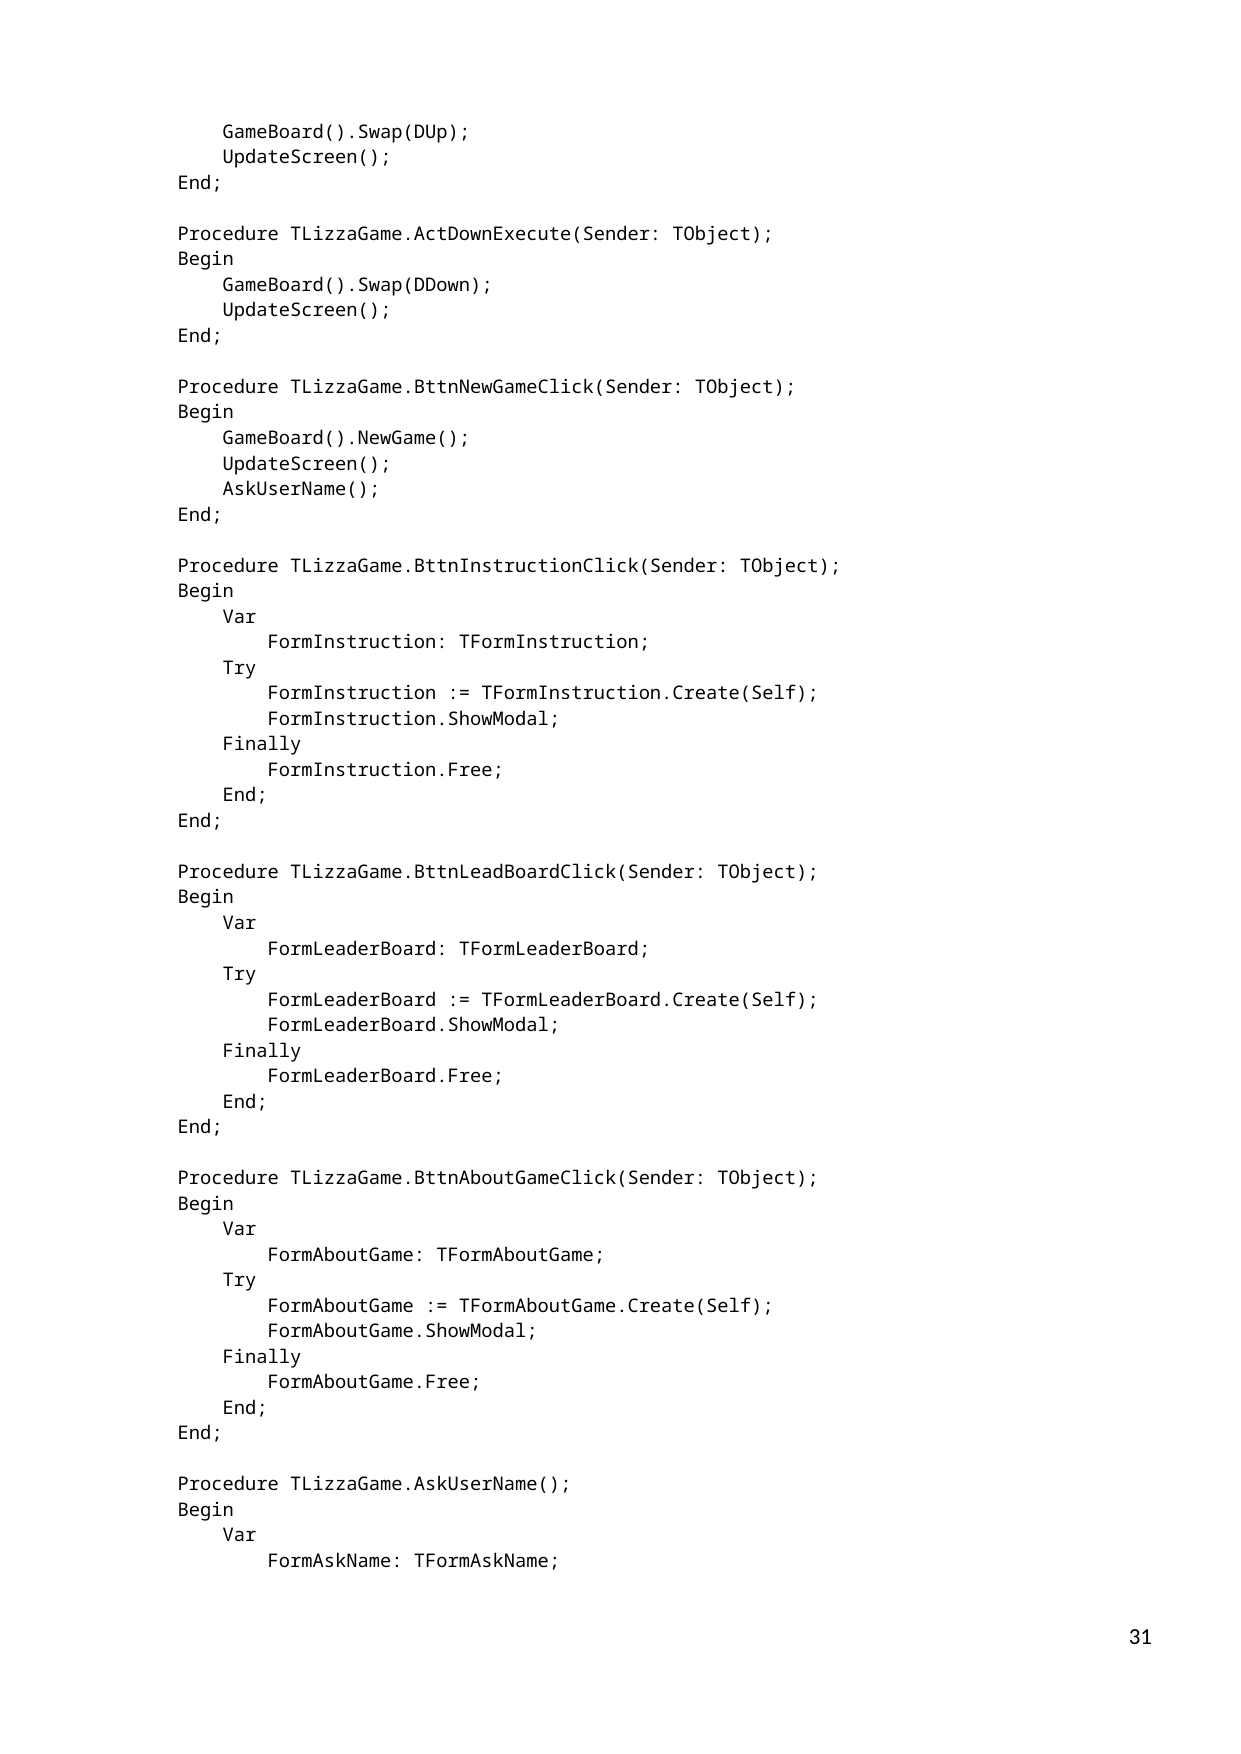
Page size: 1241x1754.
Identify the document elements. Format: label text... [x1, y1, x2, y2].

text Begin [177, 399, 1152, 424]
text Begin [177, 884, 1152, 909]
text Var [177, 909, 1152, 935]
text Begin [177, 1190, 1152, 1216]
text Begin [177, 577, 1152, 603]
text End; [177, 782, 1152, 807]
text Begin [177, 1496, 1152, 1522]
text FormInstruction.ShowModal; [177, 705, 1152, 731]
text Procedure TLizzaGame.BttnAboutGameClick(Sender: TObject); [177, 1164, 1152, 1190]
text FormAboutGame.ShowModal; [177, 1318, 1152, 1343]
text Try [177, 1267, 1152, 1292]
text FormAboutGame.Free; [177, 1369, 1152, 1394]
text UpdateScreen(); [177, 144, 1152, 169]
text Finally [177, 731, 1152, 756]
text FormInstruction: TFormInstruction; [177, 628, 1152, 654]
text Procedure TLizzaGame.AskUserName(); [177, 1471, 1152, 1496]
text FormInstruction := TFormInstruction.Create(Self); [177, 679, 1152, 705]
text FormLeaderBoard.ShowModal; [177, 1011, 1152, 1037]
text End; [177, 322, 1152, 348]
text Procedure TLizzaGame.BttnLeadBoardClick(Sender: TObject); [177, 858, 1152, 884]
text Try [177, 654, 1152, 679]
text GameBoard().Swap(DUp); [177, 118, 1152, 144]
text Var [177, 603, 1152, 628]
text Finally [177, 1343, 1152, 1369]
text Finally [177, 1037, 1152, 1062]
text End; [177, 1420, 1152, 1445]
text End; [177, 1394, 1152, 1420]
text FormAboutGame := TFormAboutGame.Create(Self); [177, 1292, 1152, 1318]
text FormLeaderBoard := TFormLeaderBoard.Create(Self); [177, 986, 1152, 1011]
text GameBoard().Swap(DDown); [177, 271, 1152, 297]
text Var [177, 1216, 1152, 1241]
text Procedure TLizzaGame.BttnInstructionClick(Sender: TObject); [177, 552, 1152, 577]
text Procedure TLizzaGame.ActDownExecute(Sender: TObject); [177, 220, 1152, 246]
text End; [177, 501, 1152, 526]
text UpdateScreen(); [177, 297, 1152, 322]
text End; [177, 807, 1152, 833]
text UpdateScreen(); [177, 450, 1152, 475]
text Procedure TLizzaGame.BttnNewGameClick(Sender: TObject); [177, 373, 1152, 399]
text Try [177, 960, 1152, 986]
text AskUserName(); [177, 475, 1152, 501]
text GameBoard().NewGame(); [177, 424, 1152, 450]
text FormAskName: TFormAskName; [177, 1547, 1152, 1573]
text Begin [177, 246, 1152, 271]
text FormLeaderBoard: TFormLeaderBoard; [177, 935, 1152, 960]
text FormLeaderBoard.Free; [177, 1062, 1152, 1088]
text Var [177, 1522, 1152, 1547]
text FormAboutGame: TFormAboutGame; [177, 1241, 1152, 1267]
text End; [177, 169, 1152, 195]
text End; [177, 1113, 1152, 1139]
text End; [177, 1088, 1152, 1113]
text FormInstruction.Free; [177, 756, 1152, 782]
